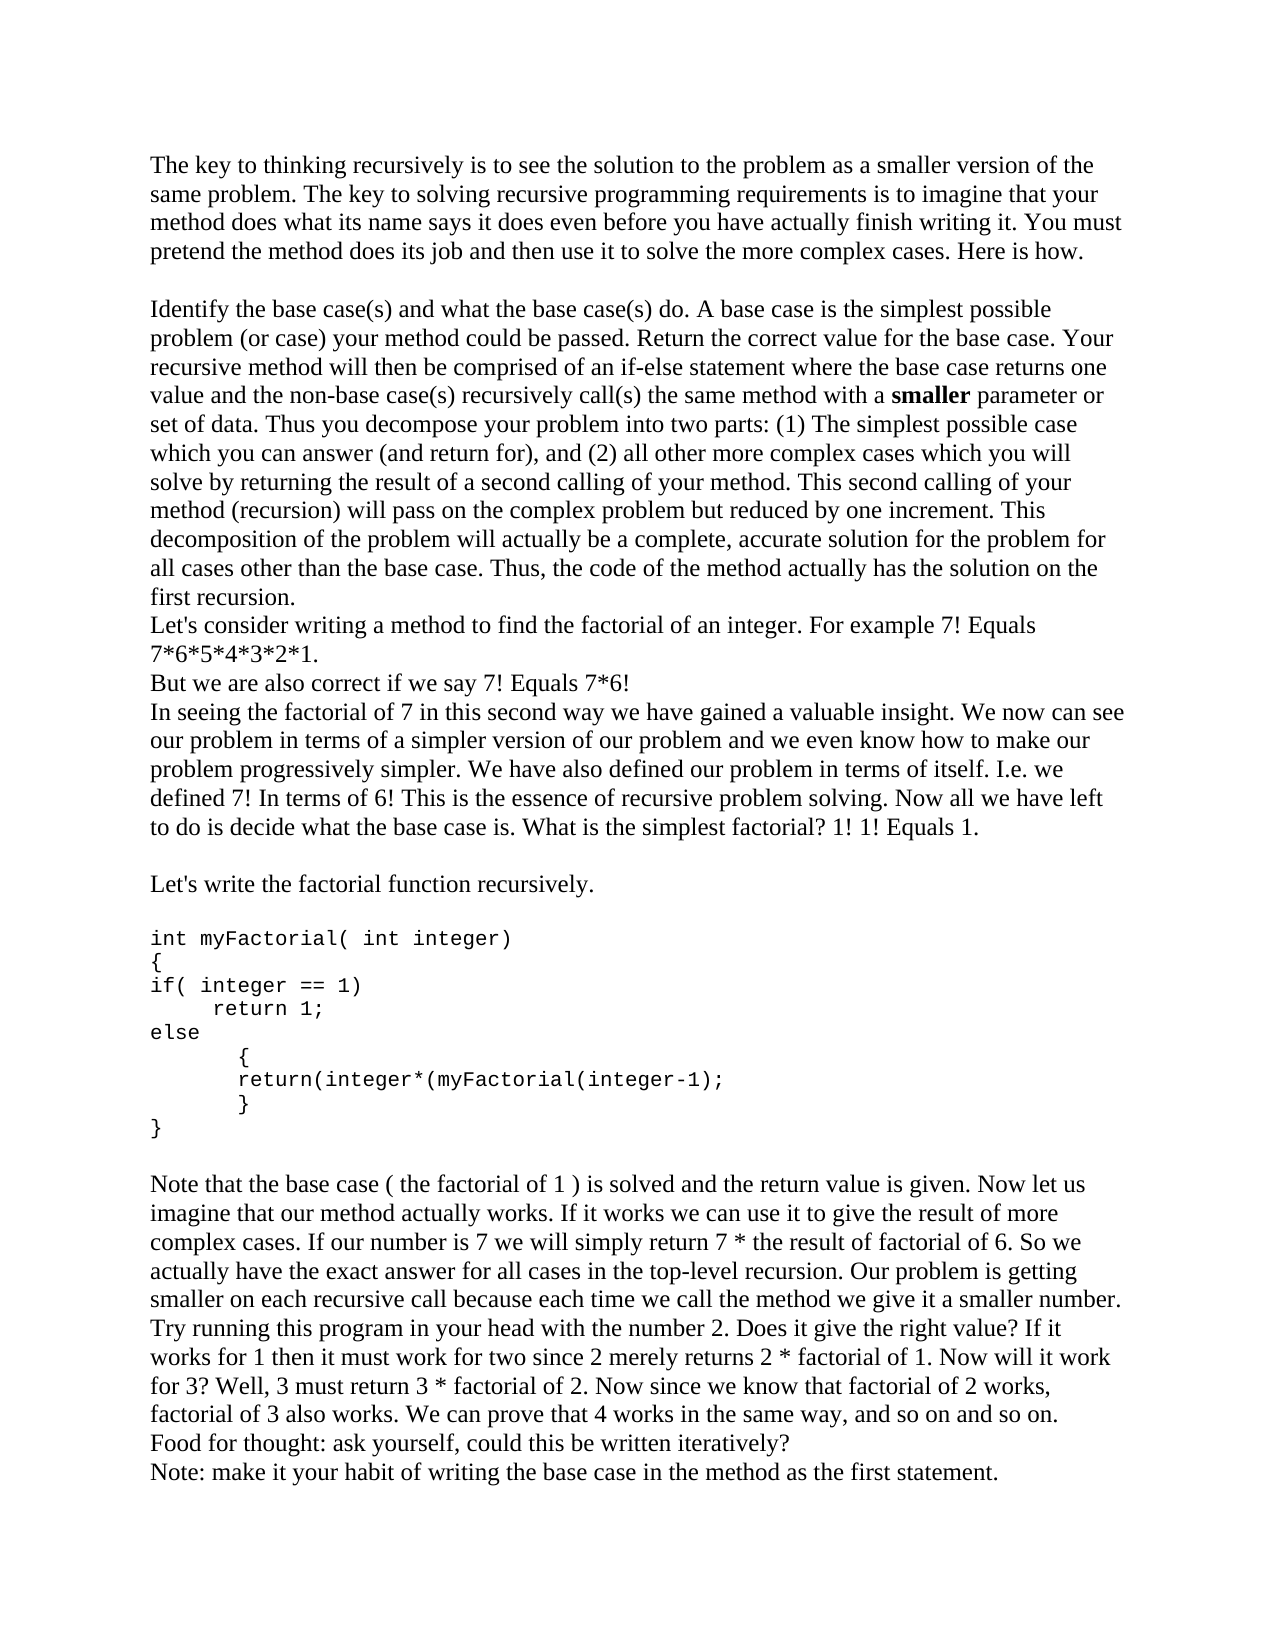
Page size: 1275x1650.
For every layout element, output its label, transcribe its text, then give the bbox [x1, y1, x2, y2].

text The key to thinking recursively is to see the solution to the problem as a smaller version of the same problem. The key to solving recursive programming requirements is to imagine that your method does what its name says it does even before you have actually finish writing it. You must pretend the method does its job and then use it to solve the more complex cases. Here is how. [150, 150, 1125, 265]
text int myFactorial( int integer) { if( integer == 1) return 1; else { return(integer*(myFactorial(integer-1); } } [150, 927, 1125, 1140]
text Identify the base case(s) and what the base case(s) do. A base case is the simplest possible problem (or case) your method could be passed. Return the correct value for the base case. Your recursive method will then be comprised of an if-else statement where the base case returns one value and the non-base case(s) recursively call(s) the same method with a smaller parameter or set of data. Thus you decompose your problem into two parts: (1) The simplest possible case which you can answer (and return for), and (2) all other more complex cases which you will solve by returning the result of a second calling of your method. This second calling of your method (recursion) will pass on the complex problem but reduced by one increment. This decomposition of the problem will actually be a complete, accurate solution for the problem for all cases other than the base case. Thus, the code of the method actually has the solution on the first recursion. Let's consider writing a method to find the factorial of an integer. For example 7! Equals 7*6*5*4*3*2*1. But we are also correct if we say 7! Equals 7*6! In seeing the factorial of 7 in this second way we have gained a valuable insight. We now can see our problem in terms of a simpler version of our problem and we even know how to make our problem progressively simpler. We have also defined our problem in terms of itself. I.e. we defined 7! In terms of 6! This is the essence of recursive problem solving. Now all we have left to do is decide what the base case is. What is the simplest factorial? 1! 1! Equals 1. [150, 294, 1125, 840]
text Let's write the factorial function recursively. [150, 869, 1125, 898]
text Note that the base case ( the factorial of 1 ) is solved and the return value is given. Now let us imagine that our method actually works. If it works we can use it to give the result of more complex cases. If our number is 7 we will simply return 7 * the result of factorial of 6. So we actually have the exact answer for all cases in the top-level recursion. Our problem is getting smaller on each recursive call because each time we call the method we give it a smaller number. Try running this program in your head with the number 2. Does it give the right value? If it works for 1 then it must work for two since 2 merely returns 2 * factorial of 1. Now will it work for 3? Well, 3 must return 3 * factorial of 2. Now since we know that factorial of 2 works, factorial of 3 also works. We can prove that 4 works in the same way, and so on and so on. Food for thought: ask yourself, could this be written iteratively? Note: make it your habit of writing the base case in the method as the first statement. [150, 1169, 1125, 1486]
